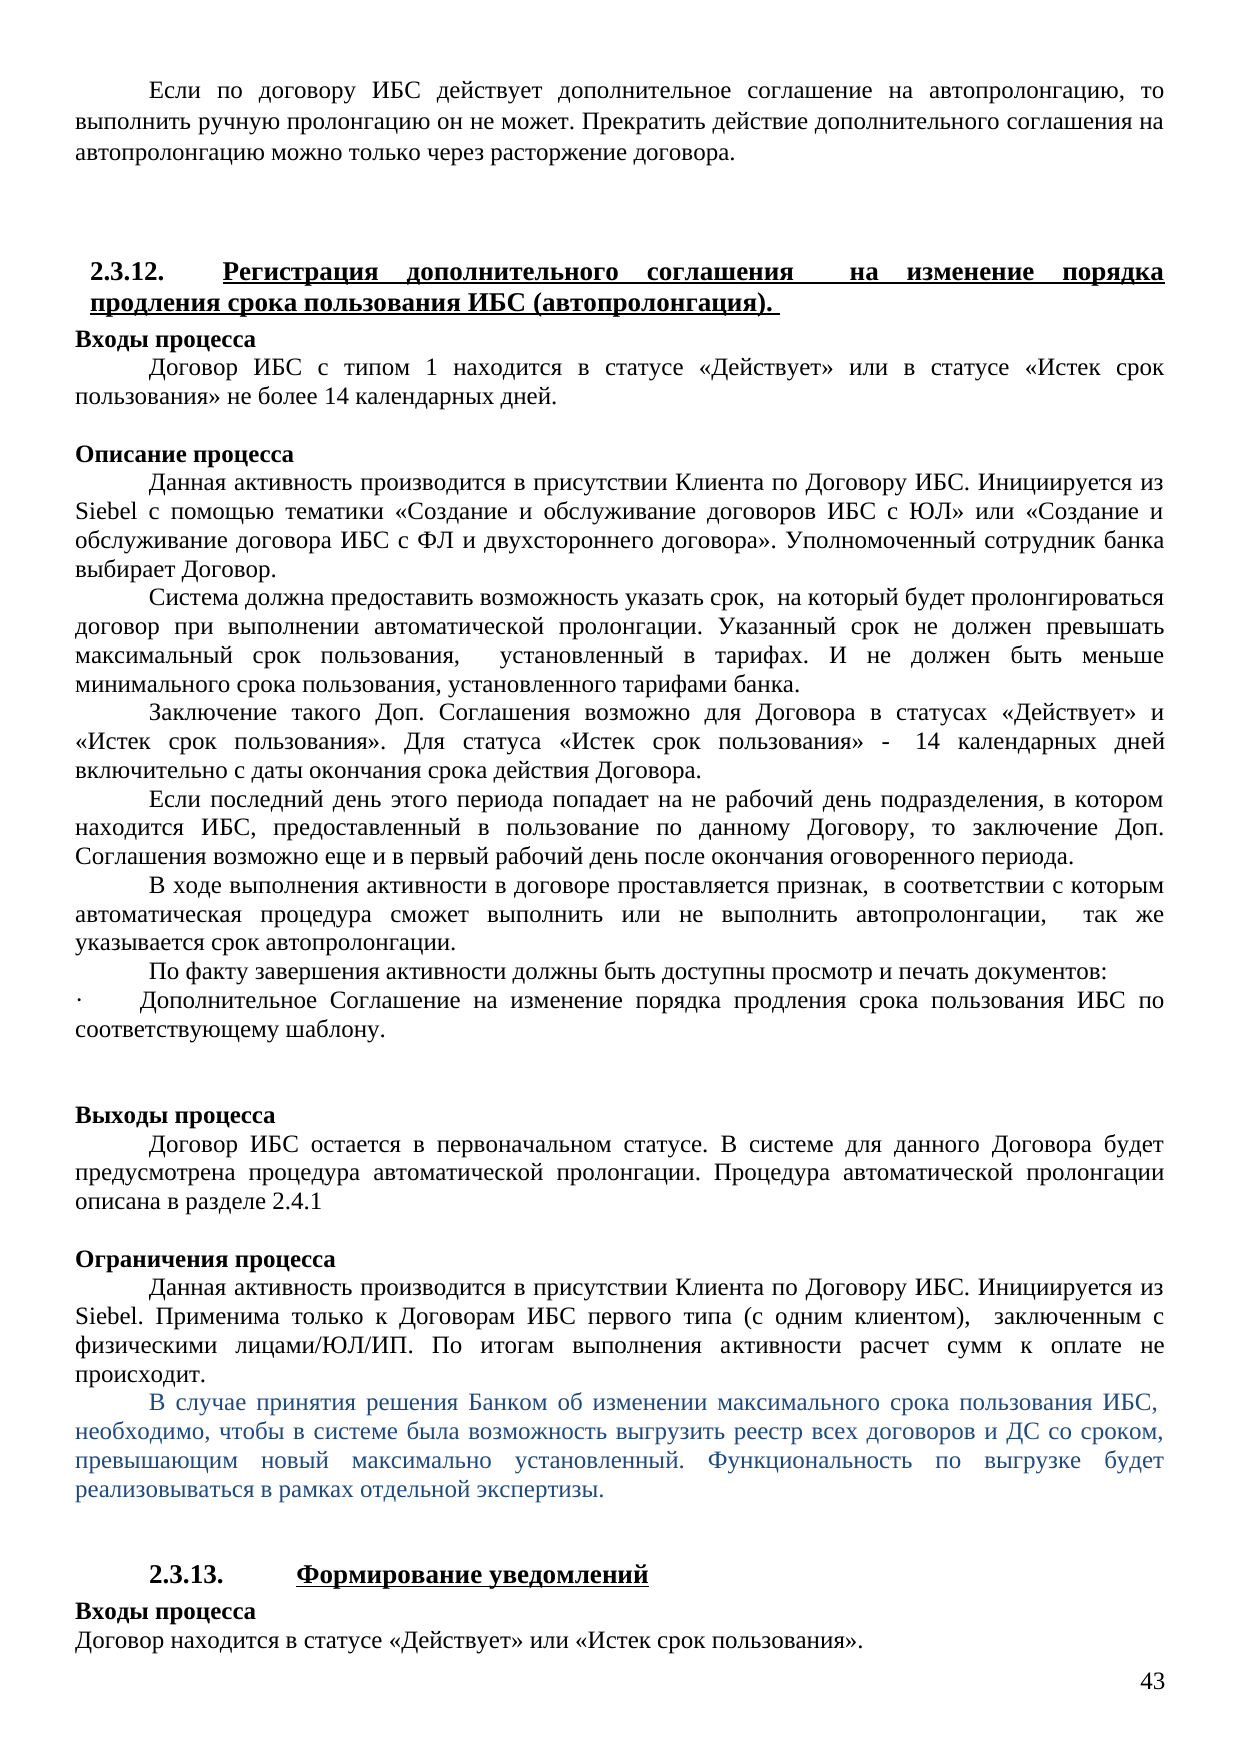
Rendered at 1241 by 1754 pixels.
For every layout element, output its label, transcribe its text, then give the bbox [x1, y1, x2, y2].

text Заключение такого Доп. Соглашения возможно для Договора в статусах «Действует» и «Истек срок пользования». Для статуса «Истек срок пользования» - 14 календарных дней включительно с даты окончания срока действия Договора. [75, 697, 1165, 784]
text По факту завершения активности должны быть доступны просмотр и печать документов: [75, 956, 1165, 985]
text Договор находится в статусе «Действует» или «Истек срок пользования». [75, 1625, 1165, 1653]
text Договор ИБС с типом 1 находится в статусе «Действует» или в статусе «Истек срок пользования» не более 14 календарных дней. [75, 352, 1165, 410]
text Если последний день этого периода попадает на не рабочий день подразделения, в котором находится ИБС, предоставленный в пользование по данному Договору, то заключение Доп. Соглашения возможно еще и в первый рабочий день после окончания оговоренного периода. [75, 784, 1165, 870]
subtitle Регистрация дополнительного соглашения на изменение порядка продления срока пользования ИБС (автопролонгация). [90, 255, 1165, 317]
text Ограничения процесса [75, 1244, 1165, 1272]
text Описание процесса [75, 439, 1165, 467]
text В ходе выполнения активности в договоре проставляется признак, в соответствии с которым автоматическая процедура сможет выполнить или не выполнить автопролонгации, так же указывается срок автопролонгации. [75, 870, 1165, 956]
text Данная активность производится в присутствии Клиента по Договору ИБС. Инициируется из Siebel. Применима только к Договорам ИБС первого типа (с одним клиентом), заключенным с физическими лицами/ЮЛ/ИП. По итогам выполнения активности расчет сумм к оплате не происходит. [75, 1272, 1165, 1387]
text Данная активность производится в присутствии Клиента по Договору ИБС. Инициируется из Siebel с помощью тематики «Создание и обслуживание договоров ИБС с ЮЛ» или «Создание и обслуживание договора ИБС с ФЛ и двухстороннего договора». Уполномоченный сотрудник банка выбирает Договор. [75, 467, 1165, 582]
text Система должна предоставить возможность указать срок, на который будет пролонгироваться договор при выполнении автоматической пролонгации. Указанный срок не должен превышать максимальный срок пользования, установленный в тарифах. И не должен быть меньше минимального срока пользования, установленного тарифами банка. [75, 582, 1165, 697]
text Входы процесса [75, 324, 1165, 352]
text Выходы процесса [75, 1100, 1165, 1129]
subtitle Формирование уведомлений [149, 1558, 1165, 1590]
text Договор ИБС остается в первоначальном статусе. В системе для данного Договора будет предусмотрена процедура автоматической пролонгации. Процедура автоматической пролонгации описана в разделе 2.4.1 [75, 1129, 1165, 1215]
text Входы процесса [75, 1596, 1165, 1625]
text · Дополнительное Соглашение на изменение порядка продления срока пользования ИБС по соответствующему шаблону. [75, 985, 1165, 1042]
list Если по договору ИБС действует дополнительное соглашение на автопролонгацию, то выполнить ручную пролонгацию он не может. Прекратить действие дополнительного соглашения на автопролонгацию можно только через расторжение договора. [75, 75, 1165, 166]
text В случае принятия решения Банком об изменении максимального срока пользования ИБС, необходимо, чтобы в системе была возможность выгрузить реестр всех договоров и ДС со сроком, превышающим новый максимально установленный. Функциональность по выгрузке будет реализовываться в рамках отдельной экспертизы. [75, 1387, 1165, 1502]
